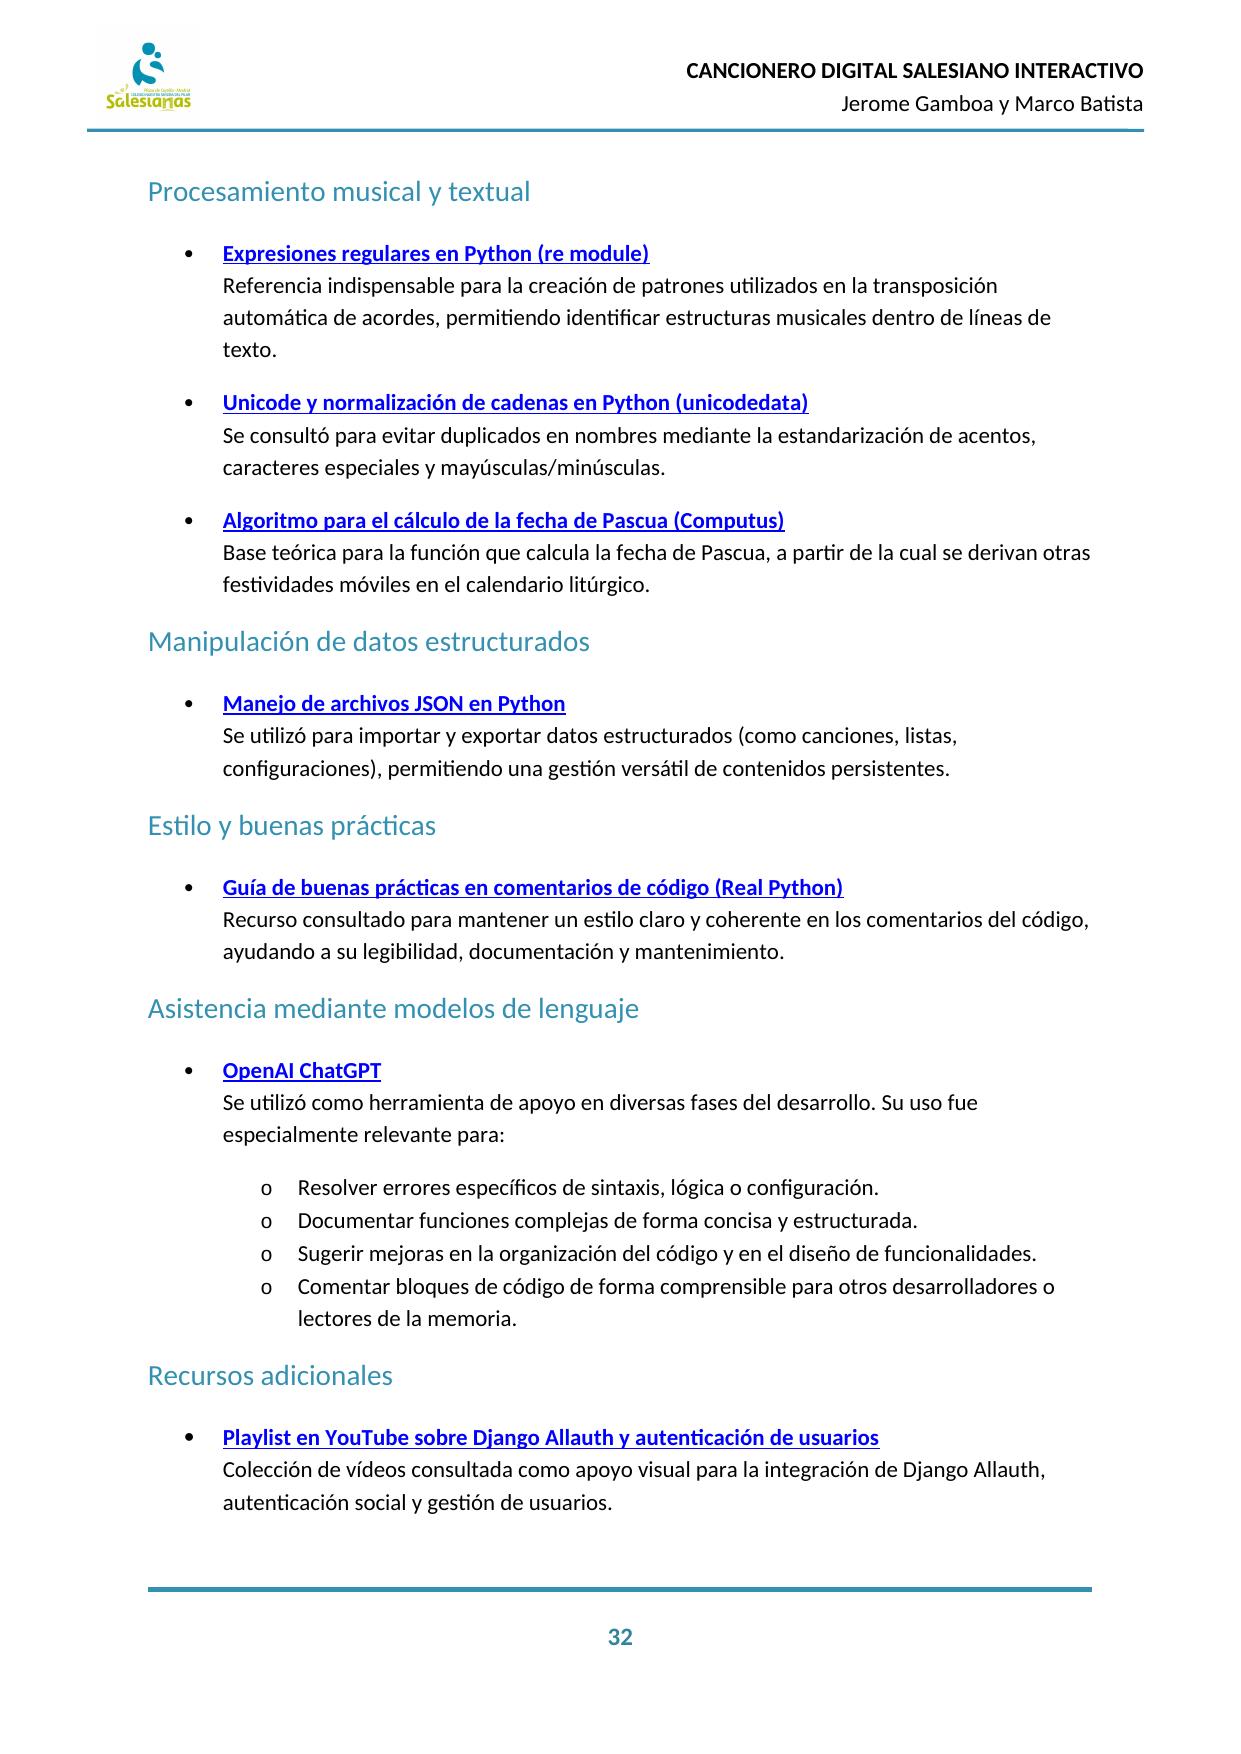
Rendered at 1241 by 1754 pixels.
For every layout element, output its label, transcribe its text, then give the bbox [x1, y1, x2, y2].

list Documentar funciones complejas de forma concisa y estructurada. [260, 1206, 1092, 1235]
subtitle Asistencia mediante modelos de lenguaje [148, 990, 1092, 1026]
list OpenAI ChatGPT Se utilizó como herramienta de apoyo en diversas fases del desarrollo. Su uso fue especialmente relevante para: [185, 1056, 1092, 1148]
subtitle Procesamiento musical y textual [148, 173, 1092, 209]
subtitle Recursos adicionales [148, 1357, 1092, 1393]
list Comentar bloques de código de forma comprensible para otros desarrolladores o lectores de la memoria. [260, 1272, 1092, 1332]
subtitle Manipulación de datos estructurados [148, 623, 1092, 659]
subtitle Estilo y buenas prácticas [148, 807, 1092, 842]
picture [97, 26, 200, 128]
list Manejo de archivos JSON en Python Se utilizó para importar y exportar datos estructurados (como canciones, listas, configuraciones), permitiendo una gestión versátil de contenidos persistentes. [185, 689, 1092, 782]
list Resolver errores específicos de sintaxis, lógica o configuración. [260, 1173, 1092, 1202]
list Sugerir mejoras en la organización del código y en el diseño de funcionalidades. [260, 1239, 1092, 1267]
list Expresiones regulares en Python (re module) Referencia indispensable para la creación de patrones utilizados en la transposición automática de acordes, permitiendo identificar estructuras musicales dentro de líneas de texto. [185, 239, 1092, 363]
list Unicode y normalización de cadenas en Python (unicodedata) Se consultó para evitar duplicados en nombres mediante la estandarización de acentos, caracteres especiales y mayúsculas/minúsculas. [185, 388, 1092, 481]
list Playlist en YouTube sobre Django Allauth y autenticación de usuarios Colección de vídeos consultada como apoyo visual para la integración de Django Allauth, autenticación social y gestión de usuarios. [185, 1423, 1092, 1516]
list Algoritmo para el cálculo de la fecha de Pascua (Computus) Base teórica para la función que calcula la fecha de Pascua, a partir de la cual se derivan otras festividades móviles en el calendario litúrgico. [185, 506, 1092, 598]
list Guía de buenas prácticas en comentarios de código (Real Python) Recurso consultado para mantener un estilo claro y coherente en los comentarios del código, ayudando a su legibilidad, documentación y mantenimiento. [185, 873, 1092, 965]
